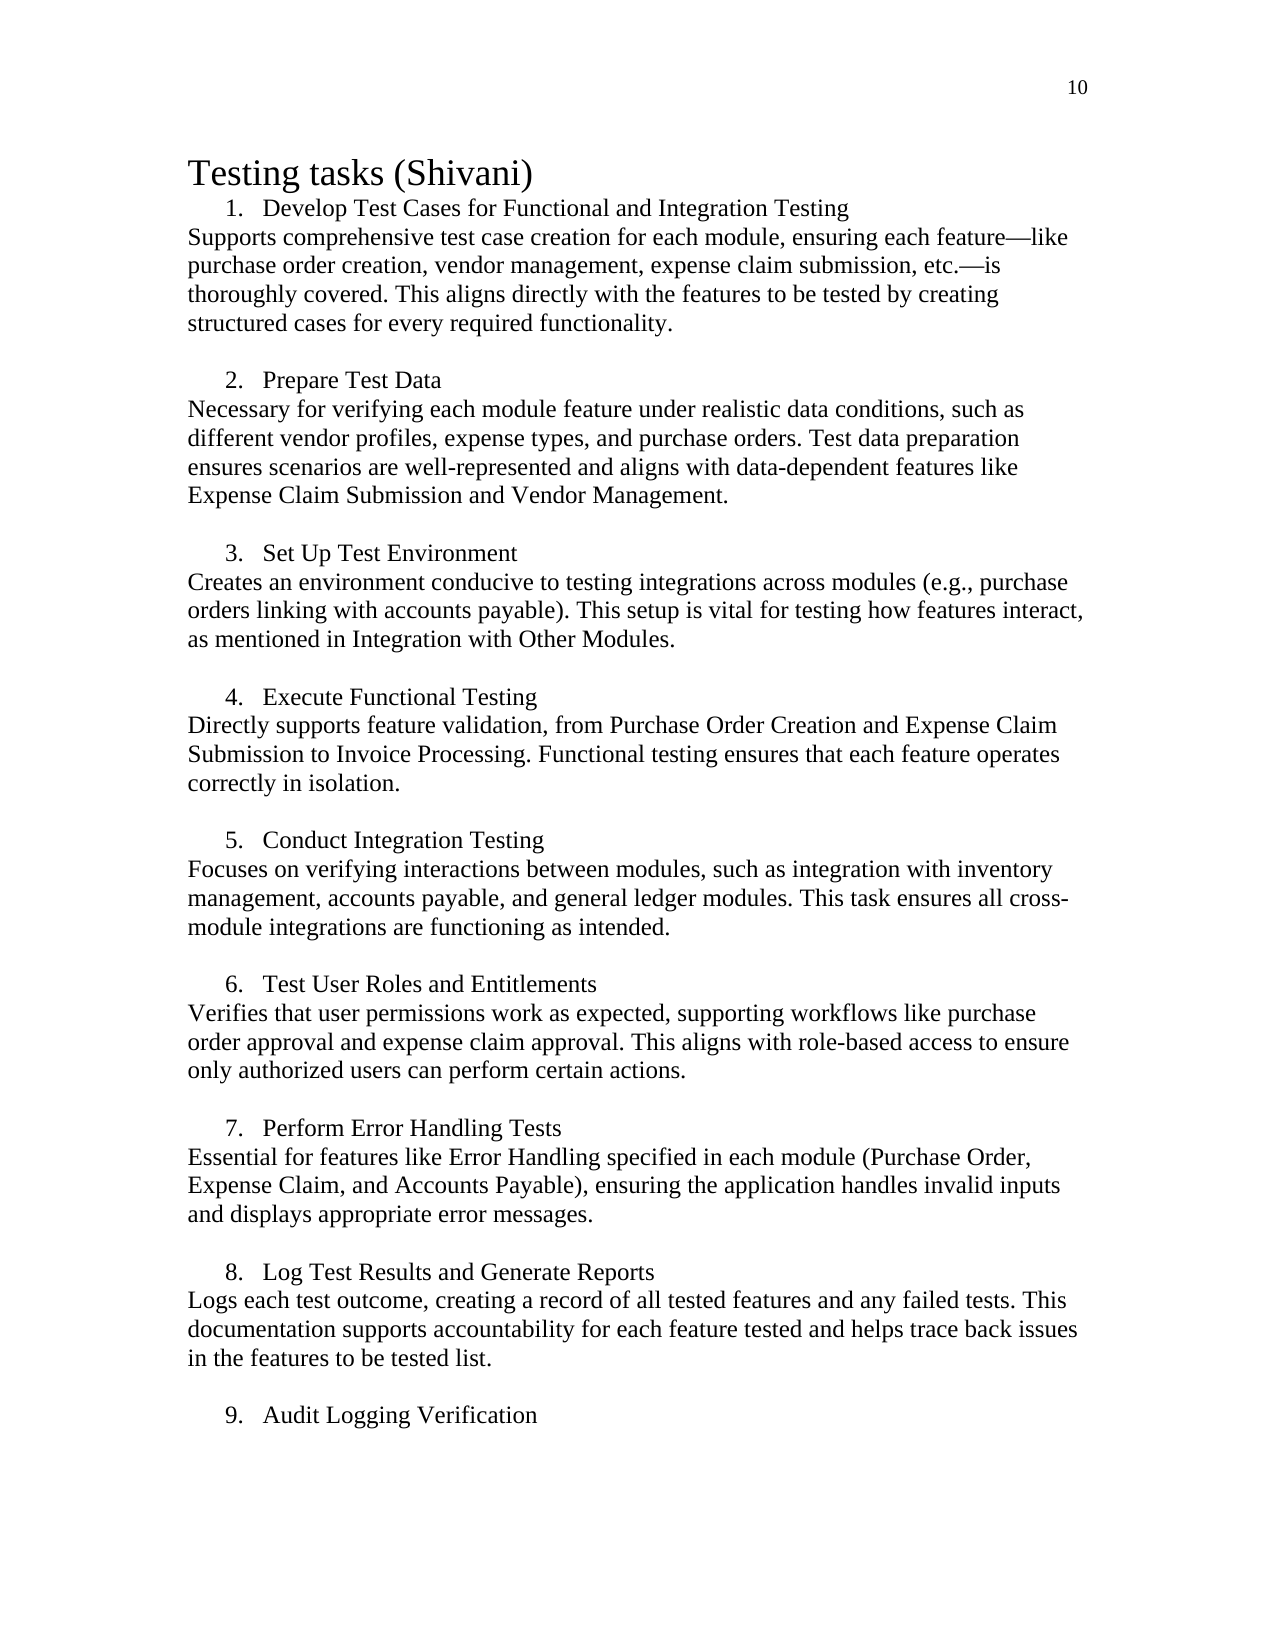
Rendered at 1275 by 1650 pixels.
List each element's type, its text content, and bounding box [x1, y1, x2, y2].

list Audit Logging Verification [225, 1401, 1087, 1429]
list Prepare Test Data [225, 366, 1087, 394]
text Creates an environment conducive to testing integrations across modules (e.g., purchase orders linking with accounts payable). This setup is vital for testing how features interact, as mentioned in Integration with Other Modules. [187, 567, 1087, 653]
text Necessary for verifying each module feature under realistic data conditions, such as different vendor profiles, expense types, and purchase orders. Test data preparation ensures scenarios are well-represented and aligns with data-dependent features like Expense Claim Submission and Vendor Management. [187, 394, 1087, 509]
text Essential for features like Error Handling specified in each module (Purchase Order, Expense Claim, and Accounts Payable), ensuring the application handles invalid inputs and displays appropriate error messages. [187, 1142, 1087, 1228]
list Execute Functional Testing [225, 682, 1087, 711]
subtitle Testing tasks (Shivani) [187, 150, 1087, 193]
list Perform Error Handling Tests [225, 1113, 1087, 1142]
text Directly supports feature validation, from Purchase Order Creation and Expense Claim Submission to Invoice Processing. Functional testing ensures that each feature operates correctly in isolation. [187, 711, 1087, 797]
list Test User Roles and Entitlements [225, 969, 1087, 998]
list Conduct Integration Testing [225, 826, 1087, 854]
text Verifies that user permissions work as expected, supporting workflows like purchase order approval and expense claim approval. This aligns with role-based access to ensure only authorized users can perform certain actions. [187, 998, 1087, 1084]
list Develop Test Cases for Functional and Integration Testing [225, 193, 1087, 222]
list Log Test Results and Generate Reports [225, 1257, 1087, 1286]
text Supports comprehensive test case creation for each module, ensuring each feature—like purchase order creation, vendor management, expense claim submission, etc.—is thoroughly covered. This aligns directly with the features to be tested by creating structured cases for every required functionality. [187, 222, 1087, 337]
text Logs each test outcome, creating a record of all tested features and any failed tests. This documentation supports accountability for each feature tested and helps trace back issues in the features to be tested list. [187, 1286, 1087, 1372]
list Set Up Test Environment [225, 538, 1087, 567]
text Focuses on verifying interactions between modules, such as integration with inventory management, accounts payable, and general ledger modules. This task ensures all cross-module integrations are functioning as intended. [187, 854, 1087, 941]
